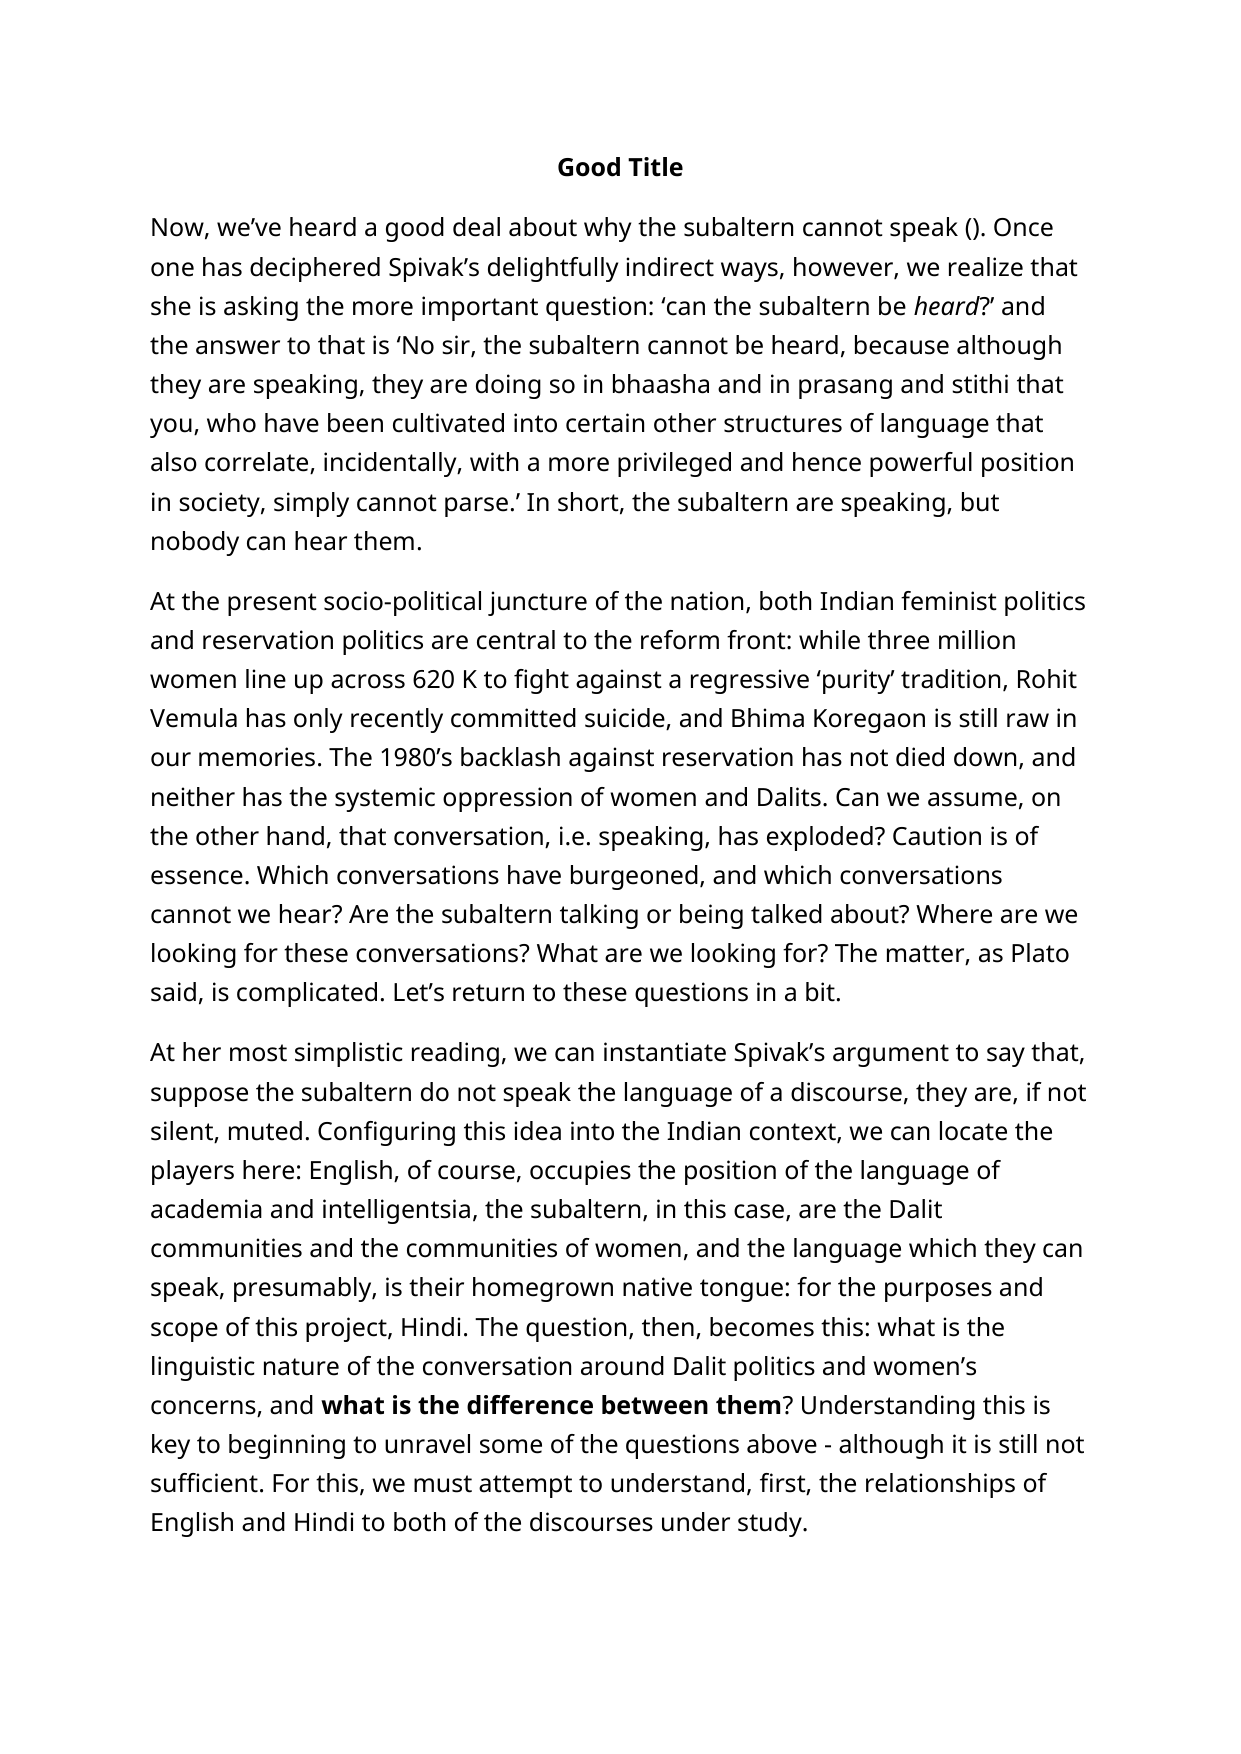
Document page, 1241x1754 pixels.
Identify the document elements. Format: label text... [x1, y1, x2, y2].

text At her most simplistic reading, we can instantiate Spivak’s argument to say that, suppose the subaltern do not speak the language of a discourse, they are, if not silent, muted. Configuring this idea into the Indian context, we can locate the players here: English, of course, occupies the position of the language of academia and intelligentsia, the subaltern, in this case, are the Dalit communities and the communities of women, and the language which they can speak, presumably, is their homegrown native tongue: for the purposes and scope of this project, Hindi. The question, then, becomes this: what is the linguistic nature of the conversation around Dalit politics and women’s concerns, and what is the difference between them? Understanding this is key to beginning to unravel some of the questions above - although it is still not sufficient. For this, we must attempt to understand, first, the relationships of English and Hindi to both of the discourses under study. [150, 1035, 1090, 1539]
text Now, we’ve heard a good deal about why the subaltern cannot speak (). Once one has deciphered Spivak’s delightfully indirect ways, however, we realize that she is asking the more important question: ‘can the subaltern be heard?’ and the answer to that is ‘No sir, the subaltern cannot be heard, because although they are speaking, they are doing so in bhaasha and in prasang and stithi that you, who have been cultivated into certain other structures of language that also correlate, incidentally, with a more privileged and hence powerful position in society, simply cannot parse.’ In short, the subaltern are speaking, but nobody can hear them. [150, 210, 1090, 557]
text Good Title [150, 150, 1090, 184]
text At the present socio-political juncture of the nation, both Indian feminist politics and reservation politics are central to the reform front: while three million women line up across 620 K to fight against a regressive ‘purity’ tradition, Rohit Vemula has only recently committed suicide, and Bhima Koregaon is still raw in our memories. The 1980’s backlash against reservation has not died down, and neither has the systemic oppression of women and Dalits. Can we assume, on the other hand, that conversation, i.e. speaking, has exploded? Caution is of essence. Which conversations have burgeoned, and which conversations cannot we hear? Are the subaltern talking or being talked about? Where are we looking for these conversations? What are we looking for? The matter, as Plato said, is complicated. Let’s return to these questions in a bit. [150, 583, 1090, 1009]
